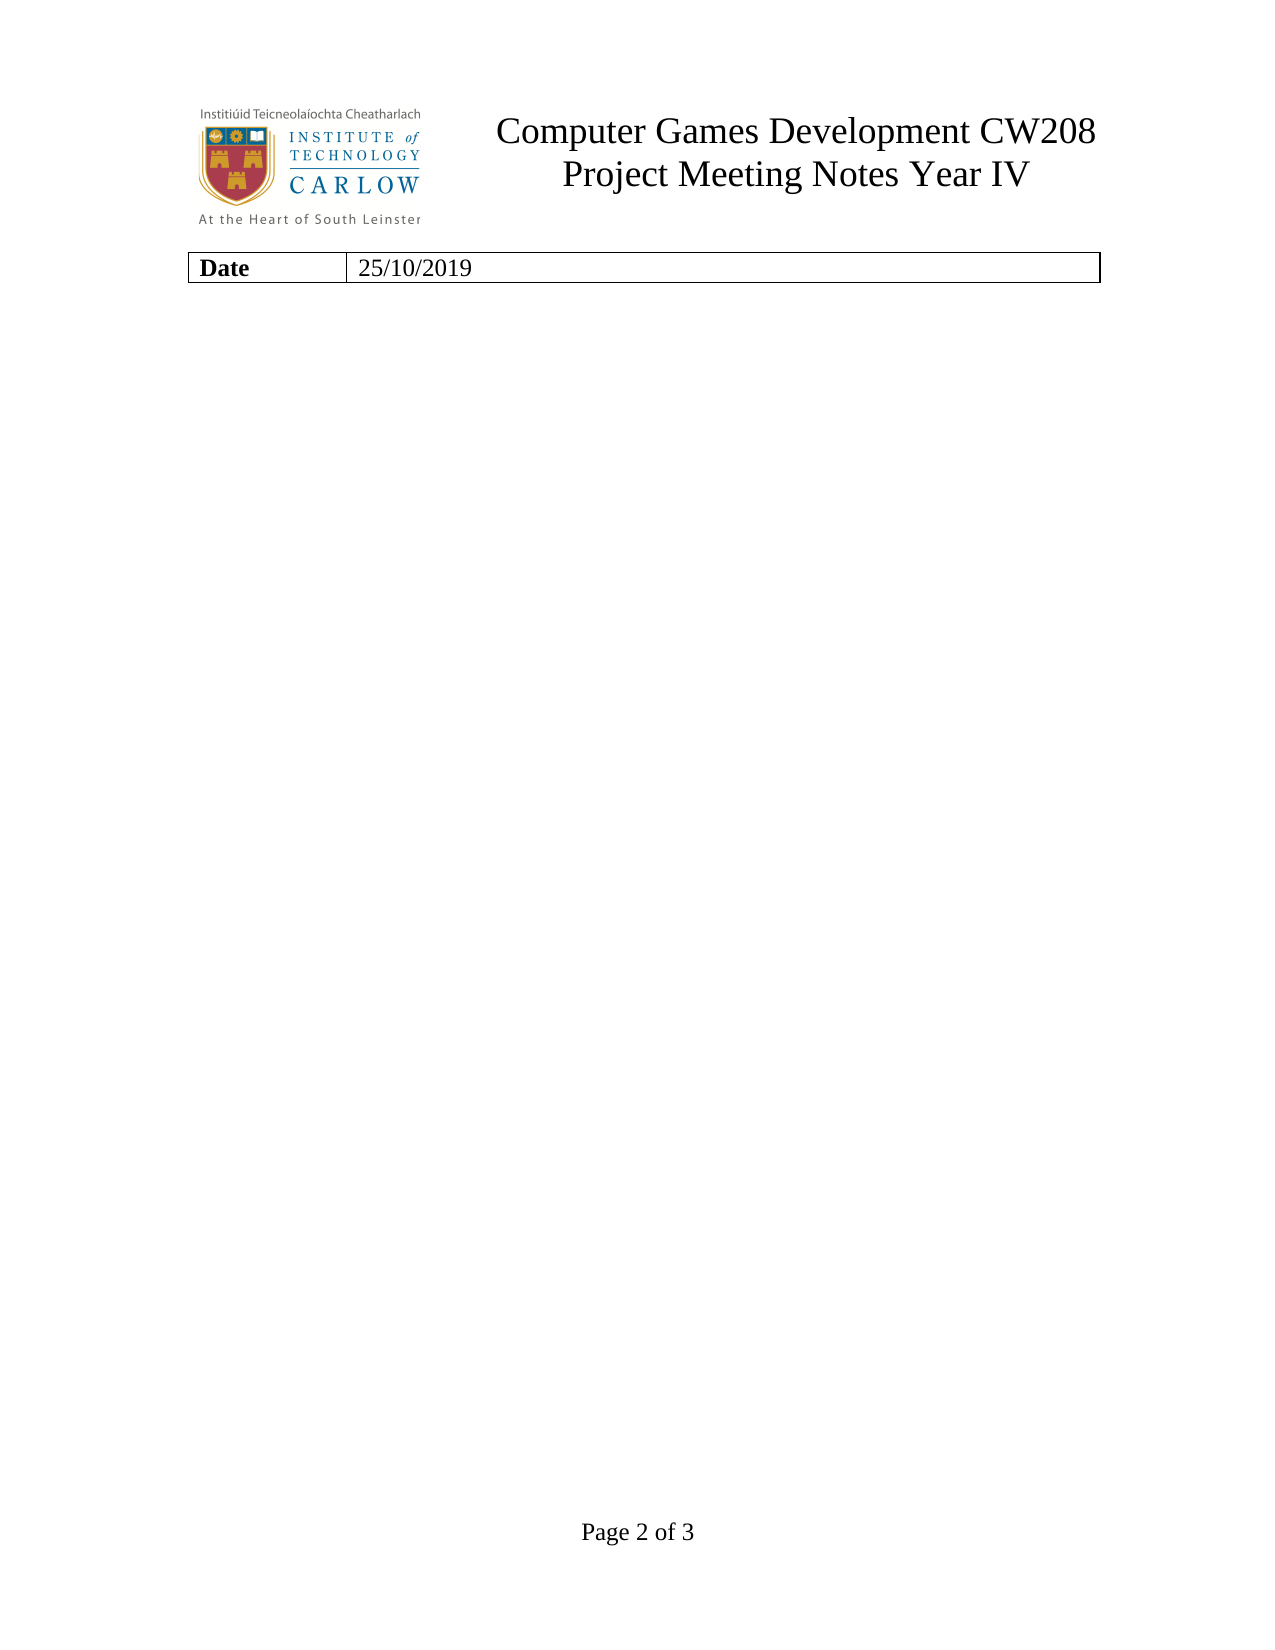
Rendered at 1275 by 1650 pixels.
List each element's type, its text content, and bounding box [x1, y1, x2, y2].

table_cell Date [189, 253, 346, 282]
table_cell 25/10/2019 [347, 253, 1099, 282]
picture [198, 108, 421, 224]
